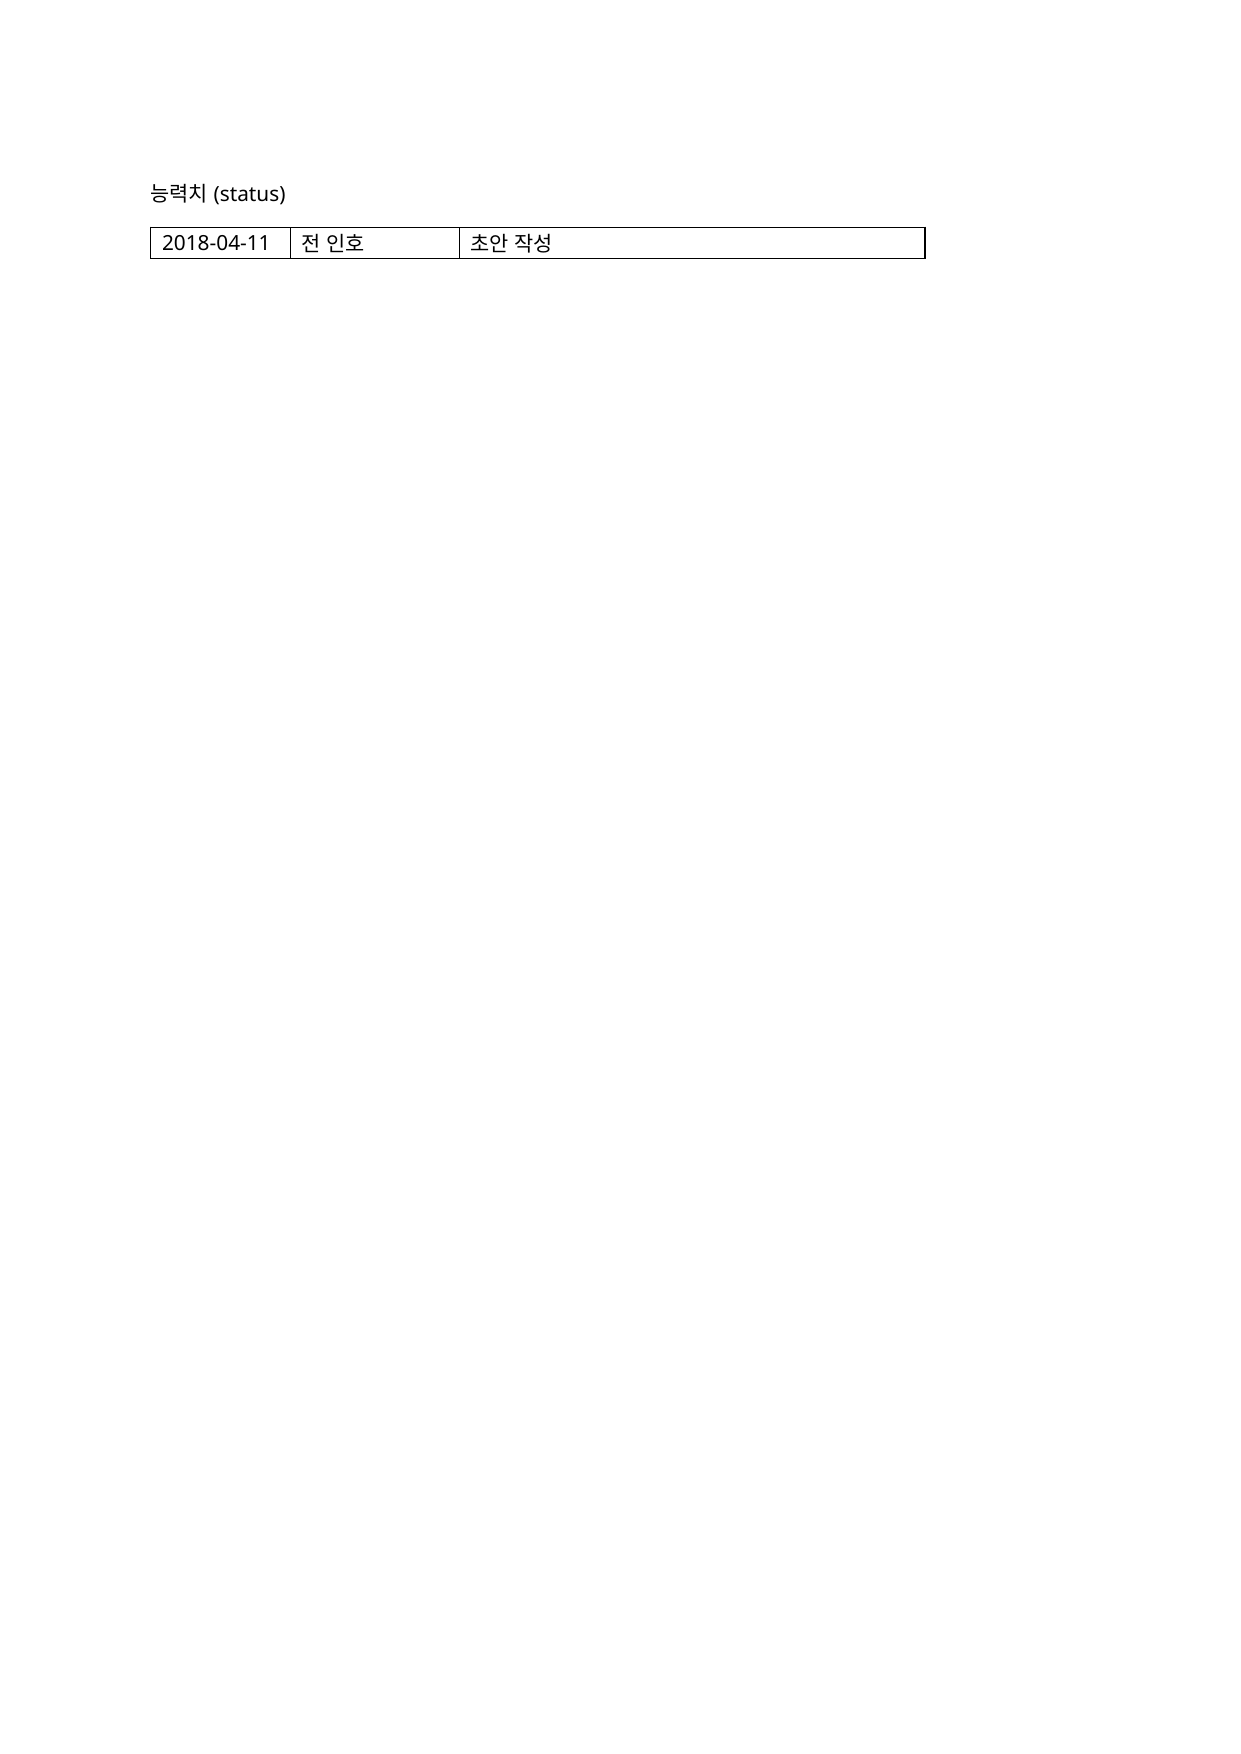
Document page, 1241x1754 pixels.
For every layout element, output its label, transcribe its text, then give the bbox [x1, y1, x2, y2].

text 능력치 (status) [150, 177, 1090, 207]
table_header 전 인호 [291, 228, 459, 258]
table_header 2018-04-11 [151, 228, 290, 258]
table_header 초안 작성 [460, 228, 924, 258]
